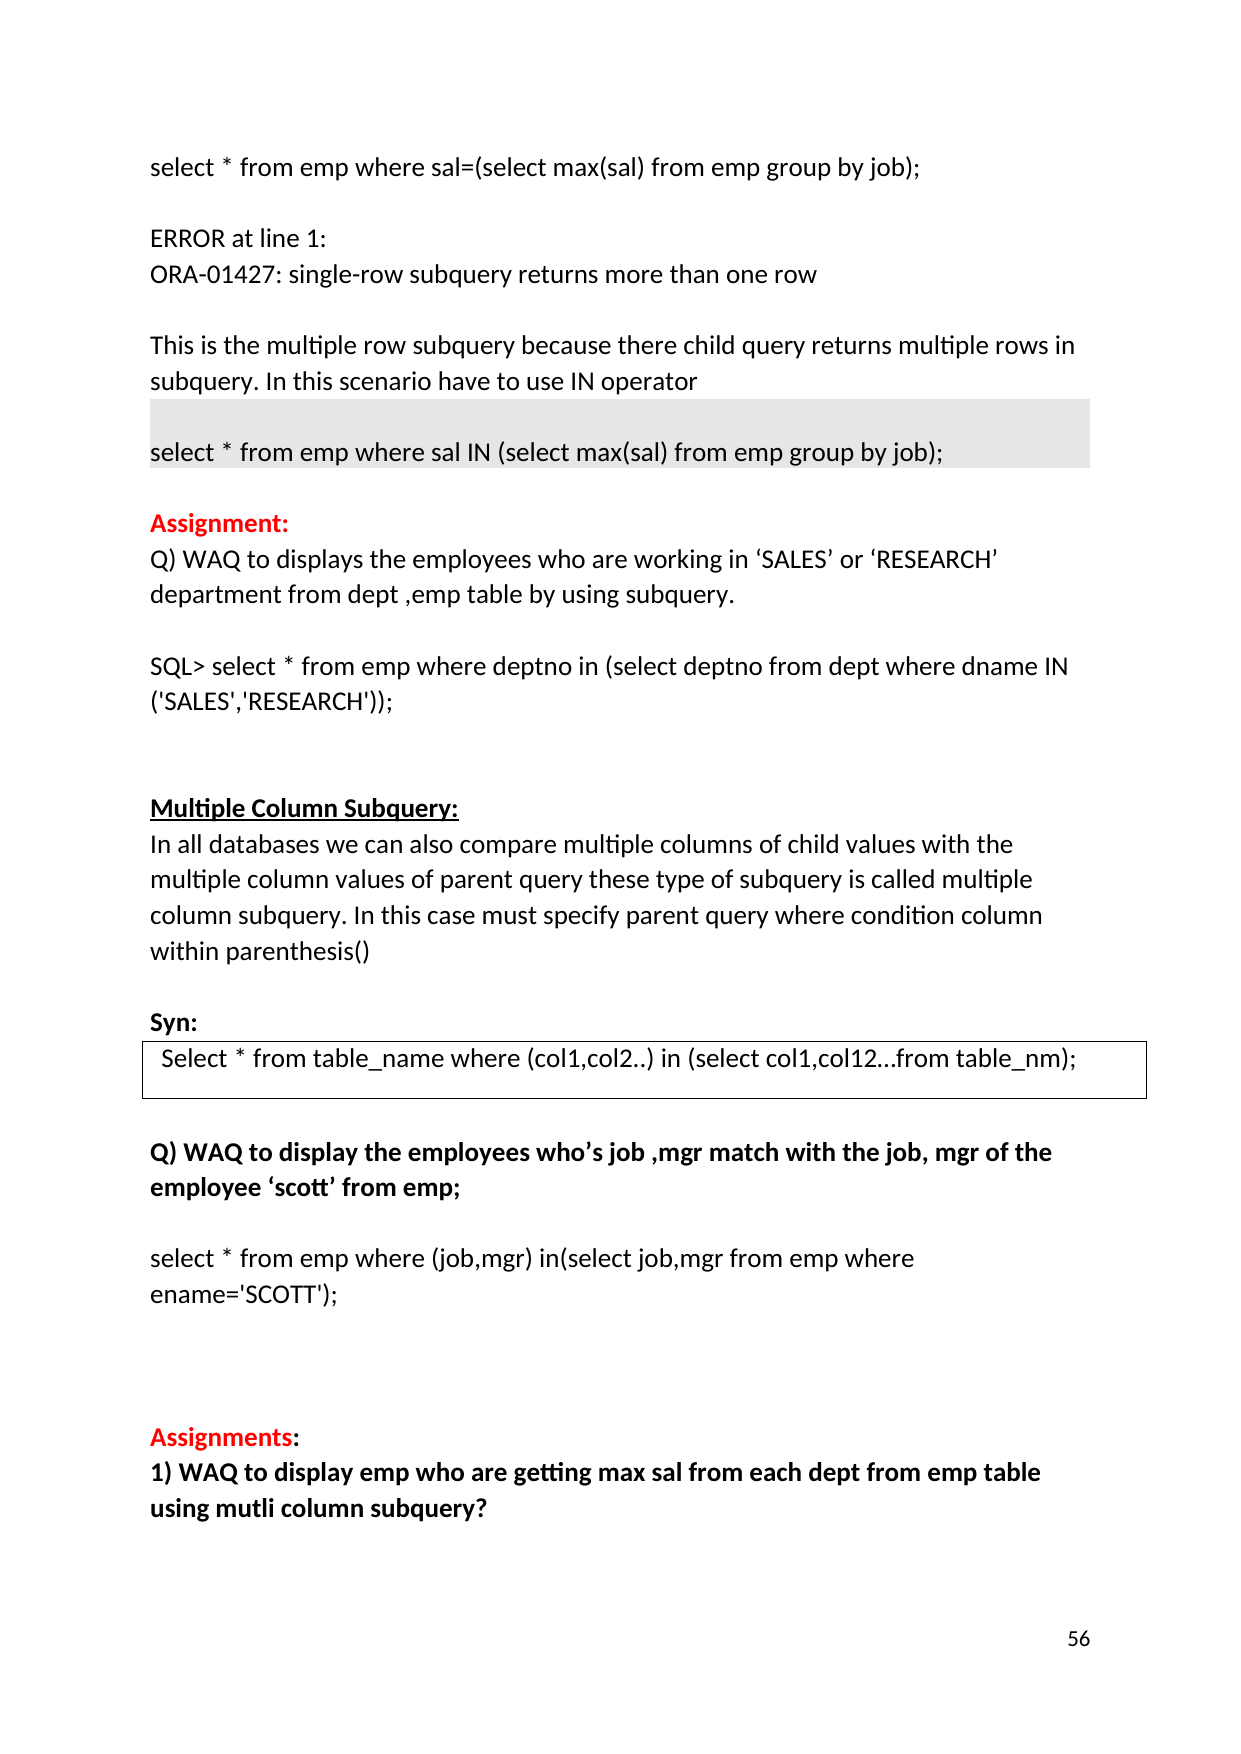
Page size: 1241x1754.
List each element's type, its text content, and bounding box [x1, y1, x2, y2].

text Assignment: [150, 506, 1090, 539]
text select * from emp where sal IN (select max(sal) from emp group by job); [150, 435, 1090, 468]
text Multiple Column Subquery: [150, 791, 1090, 824]
text Assignments: [150, 1420, 1090, 1453]
text ERROR at line 1: [150, 221, 1090, 254]
text This is the multiple row subquery because there child query returns multiple rows in subquery. In this scenario have to use IN operator [150, 328, 1090, 397]
text 1) WAQ to display emp who are getting max sal from each dept from emp table using mutli column subquery? [150, 1455, 1090, 1524]
text In all databases we can also compare multiple columns of child values with the multiple column values of parent query these type of subquery is called multiple column subquery. In this case must specify parent query where condition column within parenthesis() [150, 827, 1090, 967]
text select * from emp where (job,mgr) in(select job,mgr from emp where ename='SCOTT'); [150, 1242, 1090, 1310]
text select * from emp where sal=(select max(sal) from emp group by job); [150, 150, 1090, 183]
text ORA-01427: single-row subquery returns more than one row [150, 257, 1090, 290]
text SQL> select * from emp where deptno in (select deptno from dept where dname IN ('SALES','RESEARCH')); [150, 649, 1090, 717]
text Q) WAQ to display the employees who’s job ,mgr match with the job, mgr of the employee ‘scott’ from emp; [150, 1135, 1090, 1203]
text Q) WAQ to displays the employees who are working in ‘SALES’ or ‘RESEARCH’ department from dept ,emp table by using subquery. [150, 542, 1090, 611]
text Syn: [150, 1005, 1090, 1038]
table_header Select * from table_name where (col1,col2..) in (select col1,col12…from table_nm); [143, 1042, 1146, 1098]
